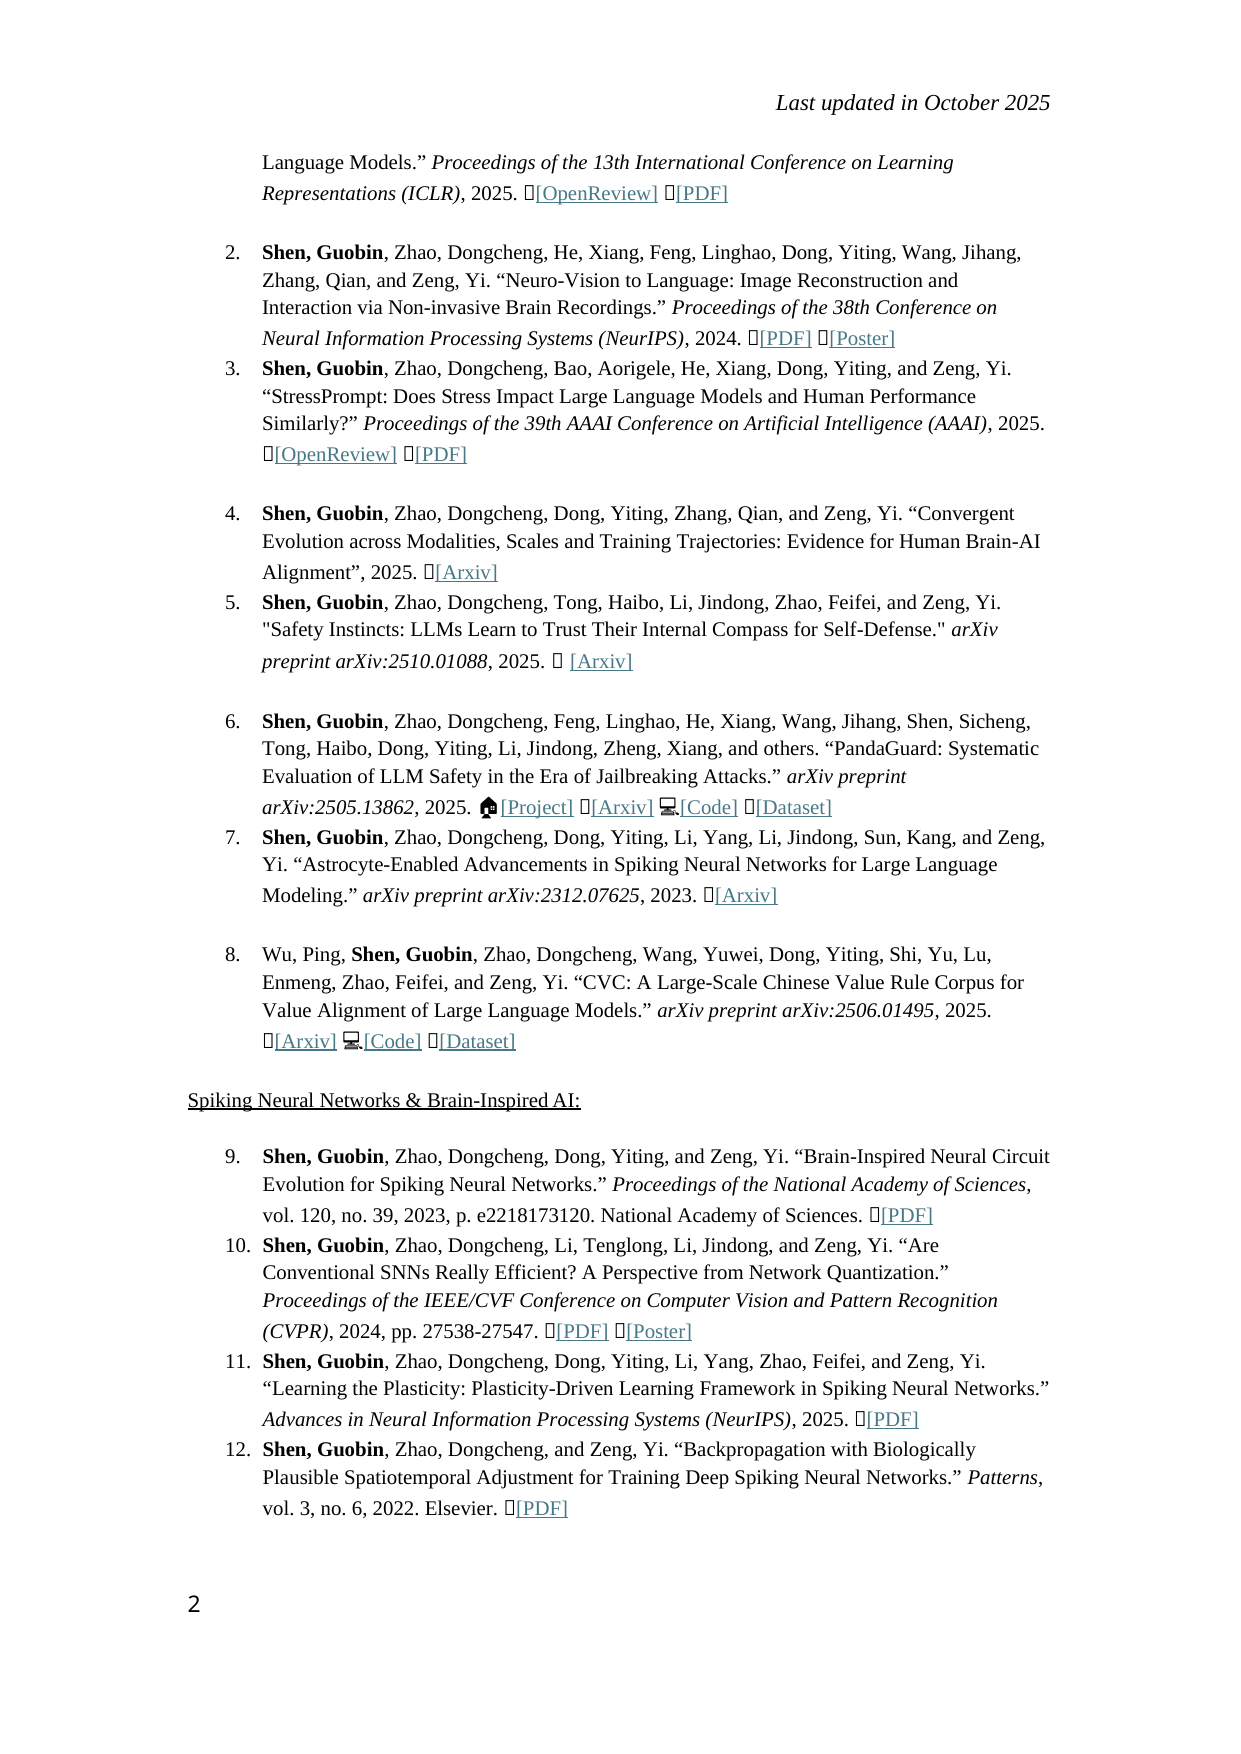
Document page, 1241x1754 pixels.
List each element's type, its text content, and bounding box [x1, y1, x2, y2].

list Shen, Guobin, Zhao, Dongcheng, Bao, Aorigele, He, Xiang, Dong, Yiting, and Zeng, Yi. “StressPrompt: Does Stress Impact Large Language Models and Human Performance Similarly?” Proceedings of the 39th AAAI Conference on Artificial Intelligence (AAAI), 2025. 🔗[OpenReview] 📃[PDF] [225, 385, 1053, 497]
list Shen, Guobin, Zhao, Dongcheng, Feng, Linghao, He, Xiang, Wang, Jihang, Shen, Sicheng, Tong, Haibo, Dong, Yiting, Li, Jindong, Zheng, Xiang, and others. “PandaGuard: Systematic Evaluation of LLM Safety in the Era of Jailbreaking Attacks.” arXiv preprint arXiv:2505.13862, 2025. 🏠[Project] 🔗[Arxiv] 💻[Code] 🤗[Dataset] [225, 767, 1053, 879]
text Spiking Neural Networks & Brain-Inspired AI: [187, 1175, 1053, 1199]
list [225, 150, 1053, 207]
list Wu, Ping, Shen, Guobin, Zhao, Dongcheng, Wang, Yuwei, Dong, Yiting, Shi, Yu, Lu, Enmeng, Zhao, Feifei, and Zeng, Yi. “CVC: A Large-Scale Chinese Value Rule Corpus for Value Alignment of Large Language Models.” arXiv preprint arXiv:2506.01495, 2025. 🔗[Arxiv] 💻[Code] 🤗[Dataset] [225, 1030, 1053, 1142]
list Shen, Guobin, Zhao, Dongcheng, Tong, Haibo, Li, Jindong, Zhao, Feifei, and Zeng, Yi. "Safety Instincts: LLMs Learn to Trust Their Internal Compass for Self-Defense." arXiv preprint arXiv:2510.01088, 2025. 🔗 [Arxiv] [225, 648, 1053, 733]
list Shen, Guobin, Zhao, Dongcheng, Dong, Yiting, Li, Yang, Li, Jindong, Sun, Kang, and Zeng, Yi. “Astrocyte-Enabled Advancements in Spiking Neural Networks for Large Language Modeling.” arXiv preprint arXiv:2312.07625, 2023. 🔗[Arxiv] [225, 912, 1053, 996]
list Shen, Guobin, Zhao, Dongcheng, Dong, Yiting, Zhang, Qian, and Zeng, Yi. “Convergent Evolution across Modalities, Scales and Training Trajectories: Evidence for Human Brain-AI Alignment”, 2025. 🔗[Arxiv] [225, 530, 1053, 615]
list Shen, Guobin, Zhao, Dongcheng, He, Xiang, Feng, Linghao, Dong, Yiting, Wang, Jihang, Zhang, Qian, and Zeng, Yi. “Neuro-Vision to Language: Image Reconstruction and Interaction via Non-invasive Brain Recordings.” Proceedings of the 38th Conference on Neural Information Processing Systems (NeurIPS), 2024. 📃[PDF] 🔗[Poster] [225, 240, 1053, 352]
list Shen, Guobin, Zhao, Dongcheng, Dong, Yiting, and Zeng, Yi. “Brain-Inspired Neural Circuit Evolution for Spiking Neural Networks.” Proceedings of the National Academy of Sciences, vol. 120, no. 39, 2023, p. e2218173120. National Academy of Sciences. 📃[PDF] [225, 1232, 1053, 1316]
list Shen, Guobin, Zhao, Dongcheng, Li, Tenglong, Li, Jindong, and Zeng, Yi. “Are Conventional SNNs Really Efficient? A Perspective from Network Quantization.” Proceedings of the IEEE/CVF Conference on Computer Vision and Pattern Recognition (CVPR), 2024, pp. 27538-27547. 📃[PDF] 🔗[Poster] [225, 1349, 1053, 1461]
list Shen, Guobin, Zhao, Dongcheng, Dong, Yiting, Li, Yang, Zhao, Feifei, and Zeng, Yi. “Learning the Plasticity: Plasticity-Driven Learning Framework in Spiking Neural Networks.” Advances in Neural Information Processing Systems (NeurIPS), 2025. 📃[PDF] [225, 1494, 1053, 1579]
